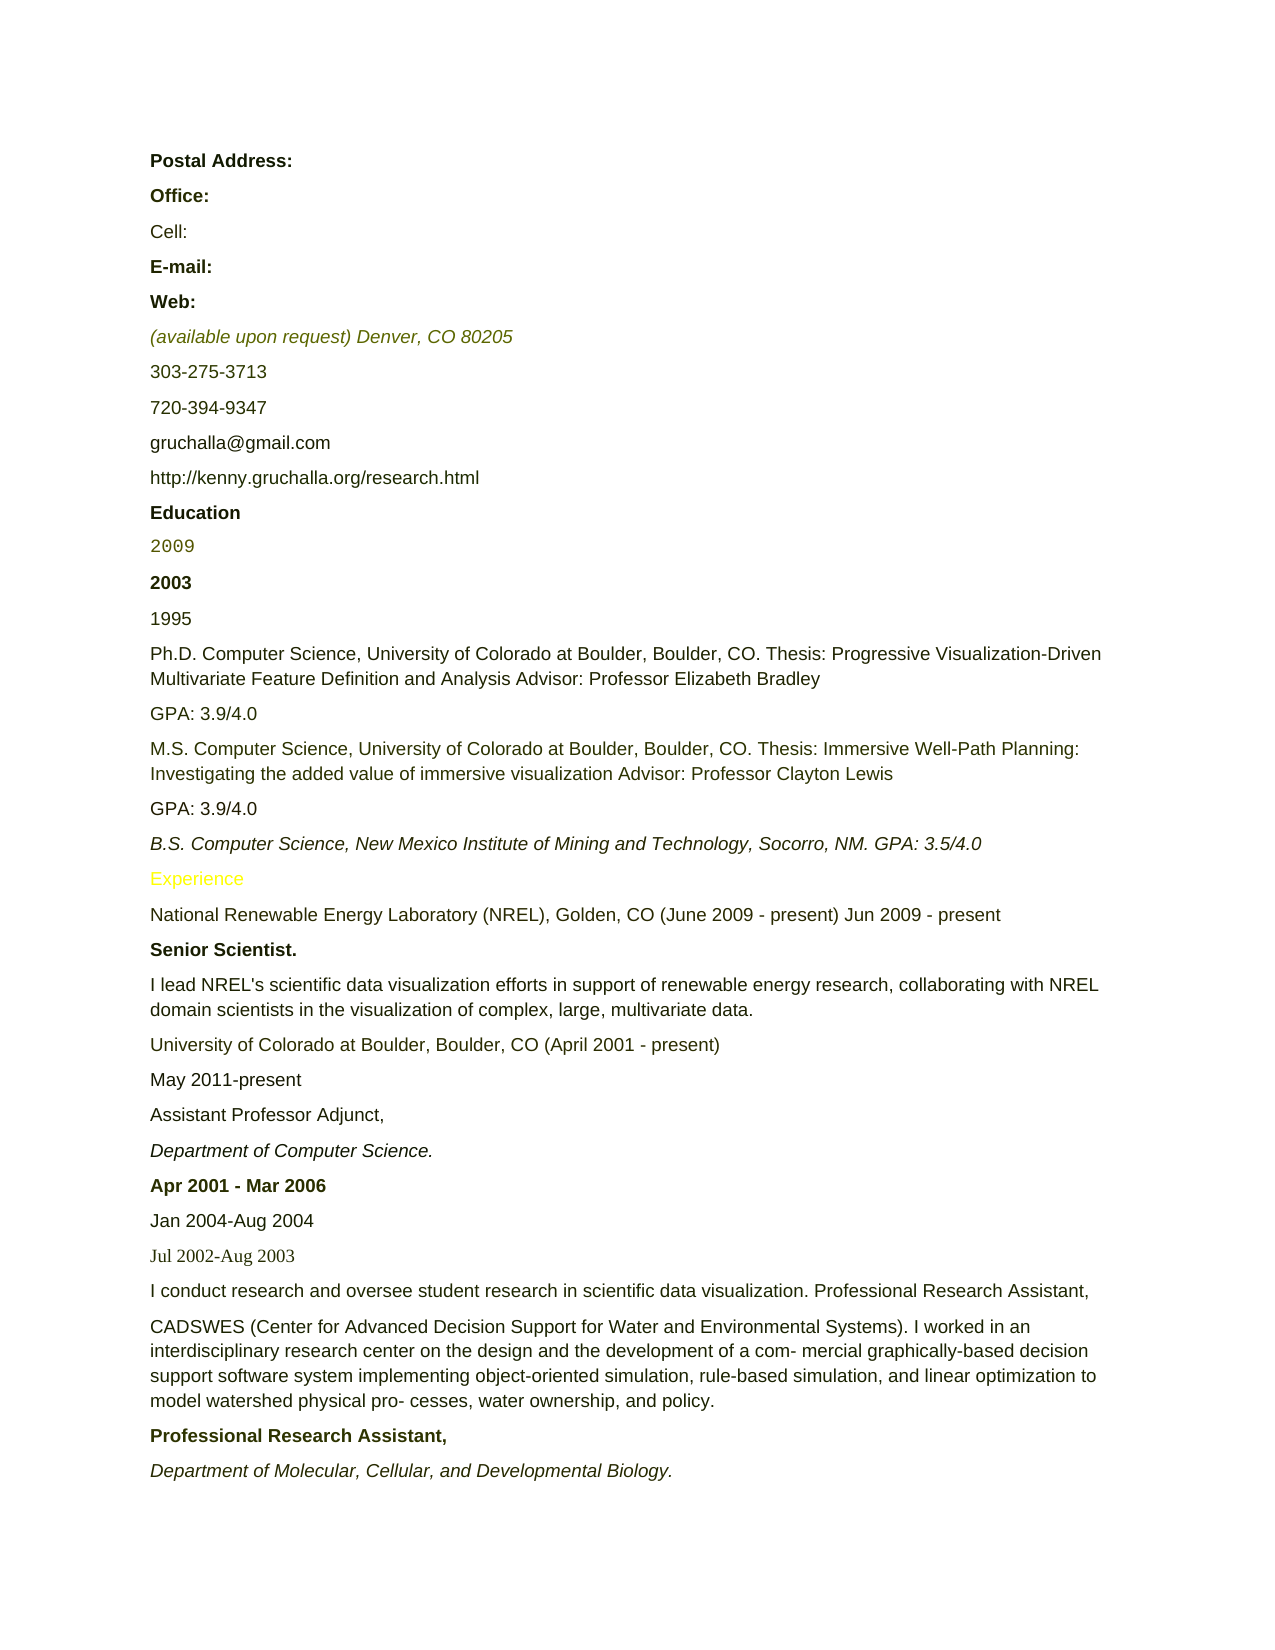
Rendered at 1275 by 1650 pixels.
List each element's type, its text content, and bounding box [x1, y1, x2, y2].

text Cell: [150, 220, 1125, 242]
text Department of Molecular, Cellular, and Developmental Biology. [150, 1460, 1125, 1482]
text 2009 [150, 537, 1125, 558]
text GPA: 3.9/4.0 [150, 798, 1125, 819]
text Department of Computer Science. [150, 1139, 1125, 1161]
text (available upon request) Denver, CO 80205 [150, 326, 1125, 348]
text May 2011-present [150, 1069, 1125, 1091]
text B.S. Computer Science, New Mexico Institute of Mining and Technology, Socorro, NM. GPA: 3.5/4.0 [150, 833, 1125, 854]
text Professional Research Assistant, [150, 1425, 1125, 1447]
text 303-275-3713 [150, 361, 1125, 383]
text gruchalla@gmail.com [150, 432, 1125, 453]
text 1995 [150, 607, 1125, 629]
text GPA: 3.9/4.0 [150, 702, 1125, 724]
text Jul 2002-Aug 2003 [150, 1245, 1125, 1267]
text Apr 2001 - Mar 2006 [150, 1174, 1125, 1196]
text Senior Scientist. [150, 938, 1125, 960]
text Experience [150, 868, 1125, 890]
text Jan 2004-Aug 2004 [150, 1210, 1125, 1231]
text M.S. Computer Science, University of Colorado at Boulder, Boulder, CO. Thesis: Immersive Well-Path Planning: Investigating the added value of immersive visualization Advisor: Professor Clayton Lewis [150, 738, 1125, 784]
text I conduct research and oversee student research in scientific data visualization. Professional Research Assistant, [150, 1280, 1125, 1302]
text Postal Address: [150, 150, 1125, 172]
text Assistant Professor Adjunct, [150, 1104, 1125, 1126]
text http://kenny.gruchalla.org/research.html [150, 467, 1125, 488]
text Web: [150, 291, 1125, 312]
text E-mail: [150, 256, 1125, 277]
text I lead NREL's scientific data visualization efforts in support of renewable energy research, collaborating with NREL domain scientists in the visualization of complex, large, multivariate data. [150, 974, 1125, 1020]
text Office: [150, 185, 1125, 207]
text 720-394-9347 [150, 396, 1125, 418]
text Education [150, 502, 1125, 524]
text National Renewable Energy Laboratory (NREL), Golden, CO (June 2009 - present) Jun 2009 - present [150, 903, 1125, 925]
text CADSWES (Center for Advanced Decision Support for Water and Environmental Systems). I worked in an interdisciplinary research center on the design and the development of a com- mercial graphically-based decision support software system implementing object-oriented simulation, rule-based simulation, and linear optimization to model watershed physical pro- cesses, water ownership, and policy. [150, 1315, 1125, 1411]
text University of Colorado at Boulder, Boulder, CO (April 2001 - present) [150, 1034, 1125, 1055]
text 2003 [150, 572, 1125, 594]
text Ph.D. Computer Science, University of Colorado at Boulder, Boulder, CO. Thesis: Progressive Visualization-Driven Multivariate Feature Definition and Analysis Advisor: Professor Elizabeth Bradley [150, 642, 1125, 689]
